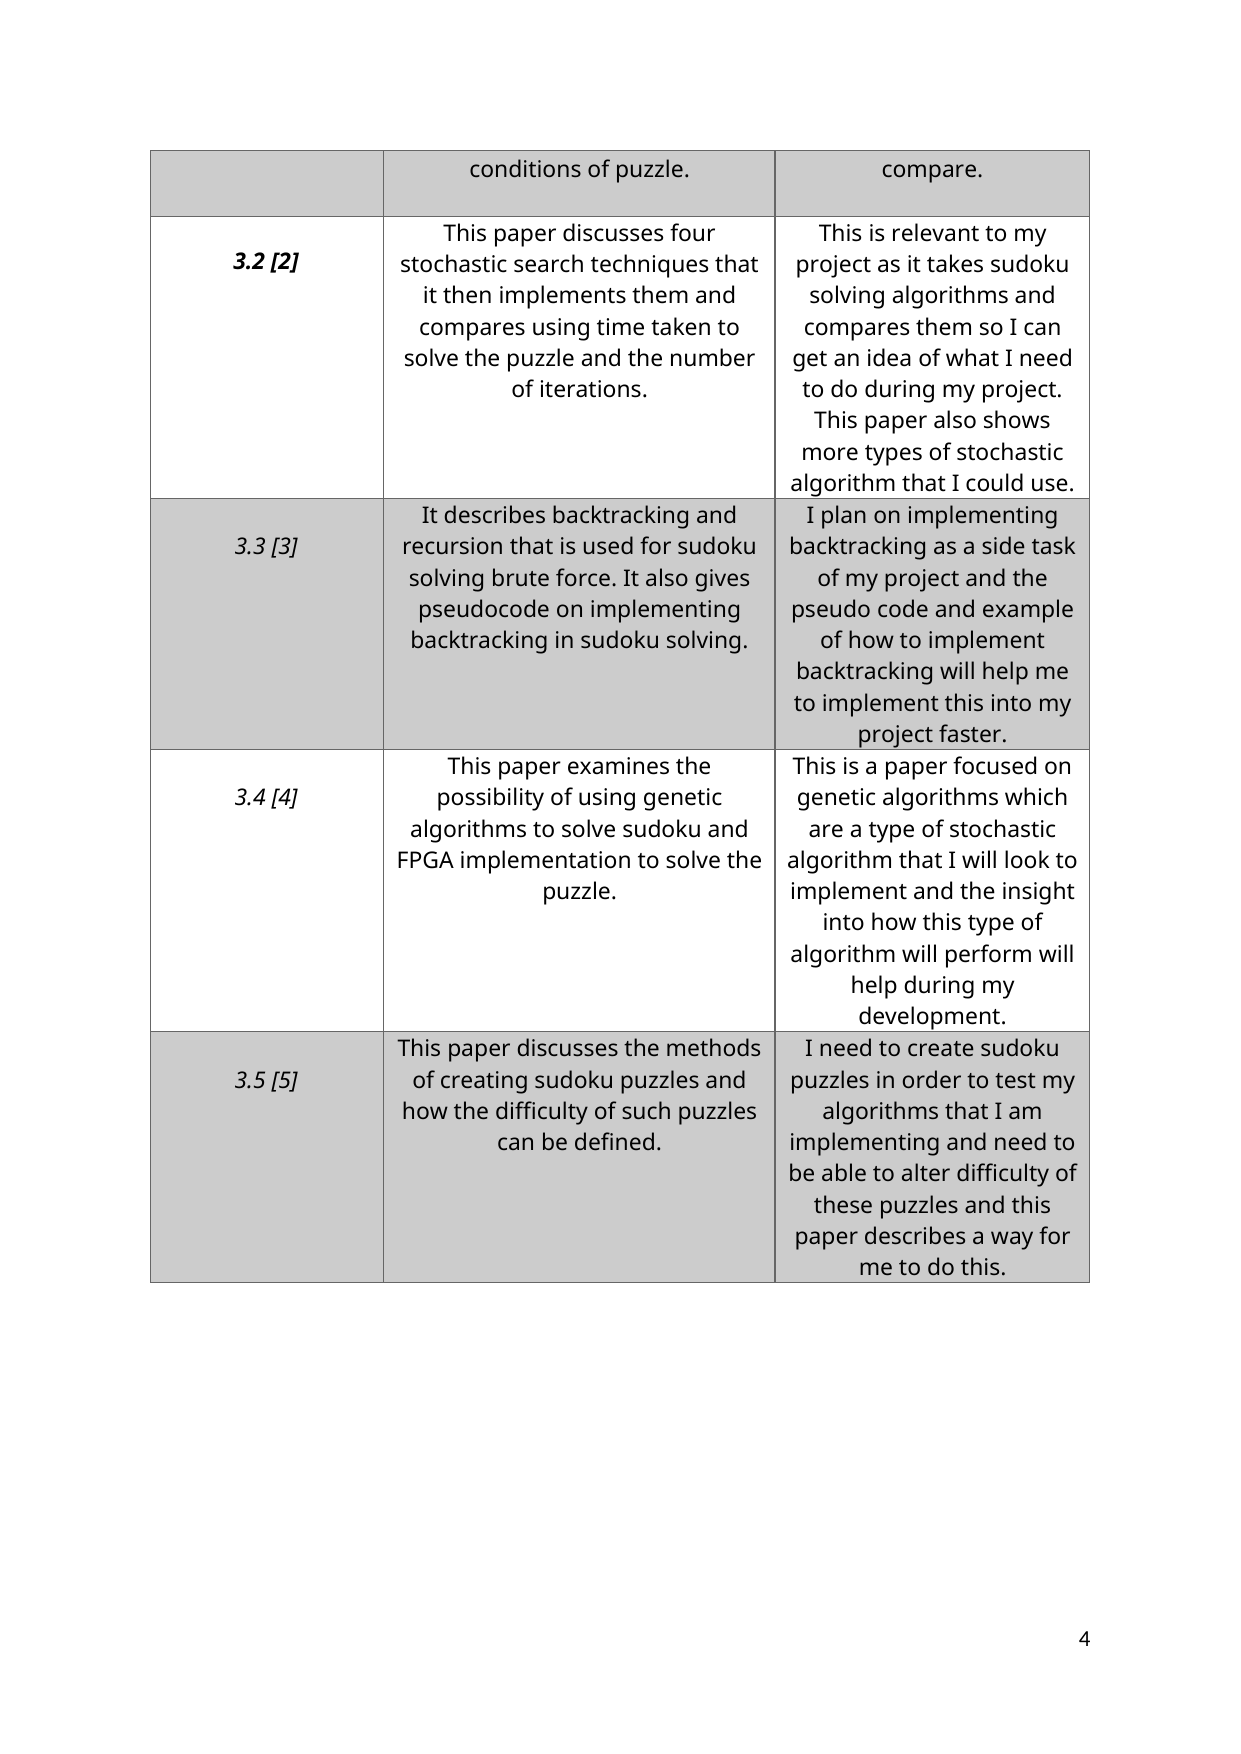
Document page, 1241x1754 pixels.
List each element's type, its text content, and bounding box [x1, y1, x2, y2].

table_cell 3.5 [5] [151, 1032, 383, 1282]
table_cell This paper discusses the methods of creating sudoku puzzles and how the difficulty of such puzzles can be defined. [384, 1032, 774, 1282]
table_cell This is relevant to my project as it takes sudoku solving algorithms and compares them so I can get an idea of what I need to do during my project. This paper also shows more types of stochastic algorithm that I could use. [776, 217, 1089, 498]
table_cell 3.2 [2] [151, 217, 383, 498]
table_cell 3.1 [1] [151, 151, 383, 216]
table_cell It describes backtracking and recursion that is used for sudoku solving brute force. It also gives pseudocode on implementing backtracking in sudoku solving. [384, 499, 774, 749]
table_cell I need to create sudoku puzzles in order to test my algorithms that I am implementing and need to be able to alter difficulty of these puzzles and this paper describes a way for me to do this. [776, 1032, 1089, 1282]
table_cell 3.3 [3] [151, 499, 383, 749]
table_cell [384, 151, 774, 216]
table_cell I plan on implementing backtracking as a side task of my project and the pseudo code and example of how to implement backtracking will help me to implement this into my project faster. [776, 499, 1089, 749]
table_cell This paper discusses four stochastic search techniques that it then implements them and compares using time taken to solve the puzzle and the number of iterations. [384, 217, 774, 498]
table_cell This is a paper focused on genetic algorithms which are a type of stochastic algorithm that I will look to implement and the insight into how this type of algorithm will perform will help during my development. [776, 750, 1089, 1031]
table_cell This paper examines the possibility of using genetic algorithms to solve sudoku and FPGA implementation to solve the puzzle. [384, 750, 774, 1031]
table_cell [776, 151, 1089, 216]
table_cell 3.4 [4] [151, 750, 383, 1031]
